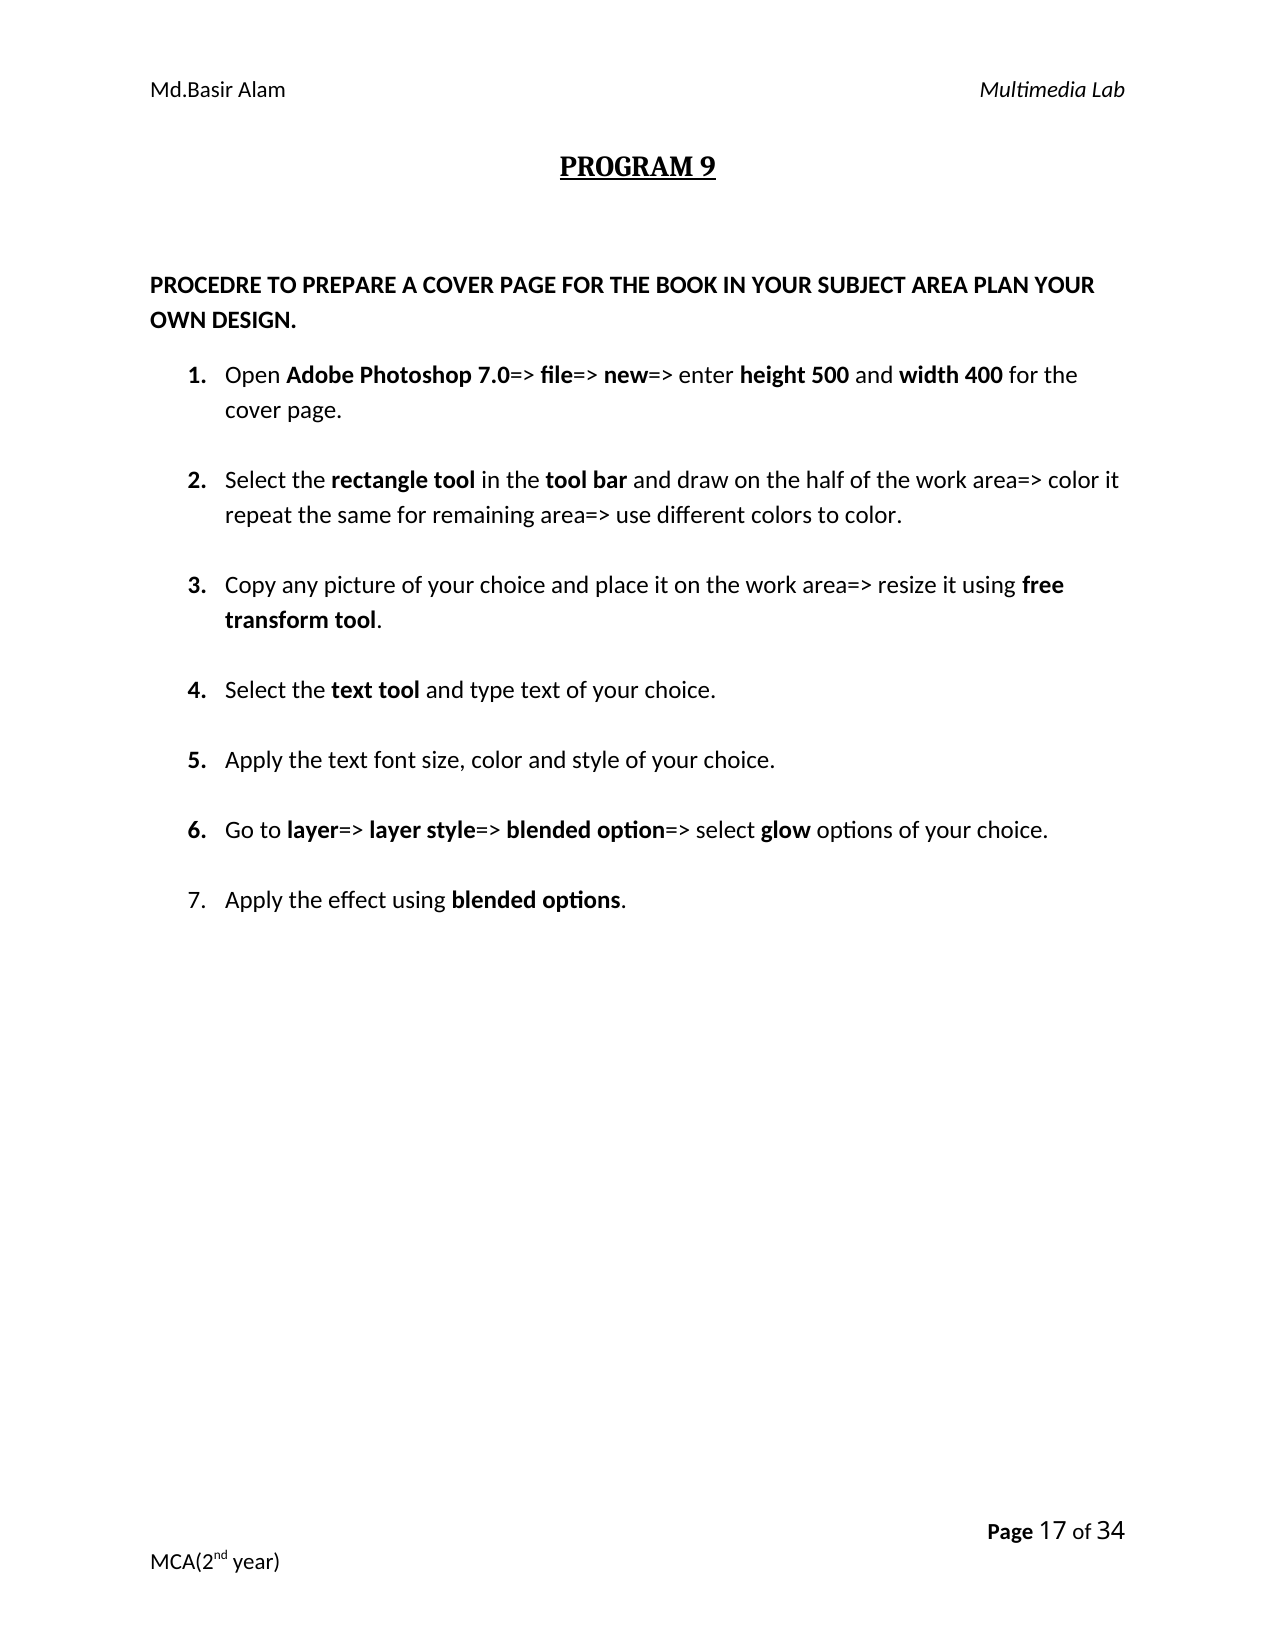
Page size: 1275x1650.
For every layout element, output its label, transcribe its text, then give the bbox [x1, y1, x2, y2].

text PROCEDRE TO PREPARE A COVER PAGE FOR THE BOOK IN YOUR SUBJECT AREA PLAN YOUR OWN DESIGN. [150, 269, 1125, 334]
list Apply the effect using blended options. [187, 884, 1125, 915]
list Open Adobe Photoshop 7.0=> file=> new=> enter height 500 and width 400 for the cover page. [187, 359, 1125, 425]
text PROGRAM 9 [150, 150, 1125, 183]
list Select the rectangle tool in the tool bar and draw on the half of the work area=> color it repeat the same for remaining area=> use different colors to color. [187, 464, 1125, 530]
list Go to layer=> layer style=> blended option=> select glow options of your choice. [187, 814, 1125, 845]
list Apply the text font size, color and style of your choice. [187, 744, 1125, 775]
list Copy any picture of your choice and place it on the work area=> resize it using free transform tool. [187, 569, 1125, 635]
list Select the text tool and type text of your choice. [187, 674, 1125, 705]
